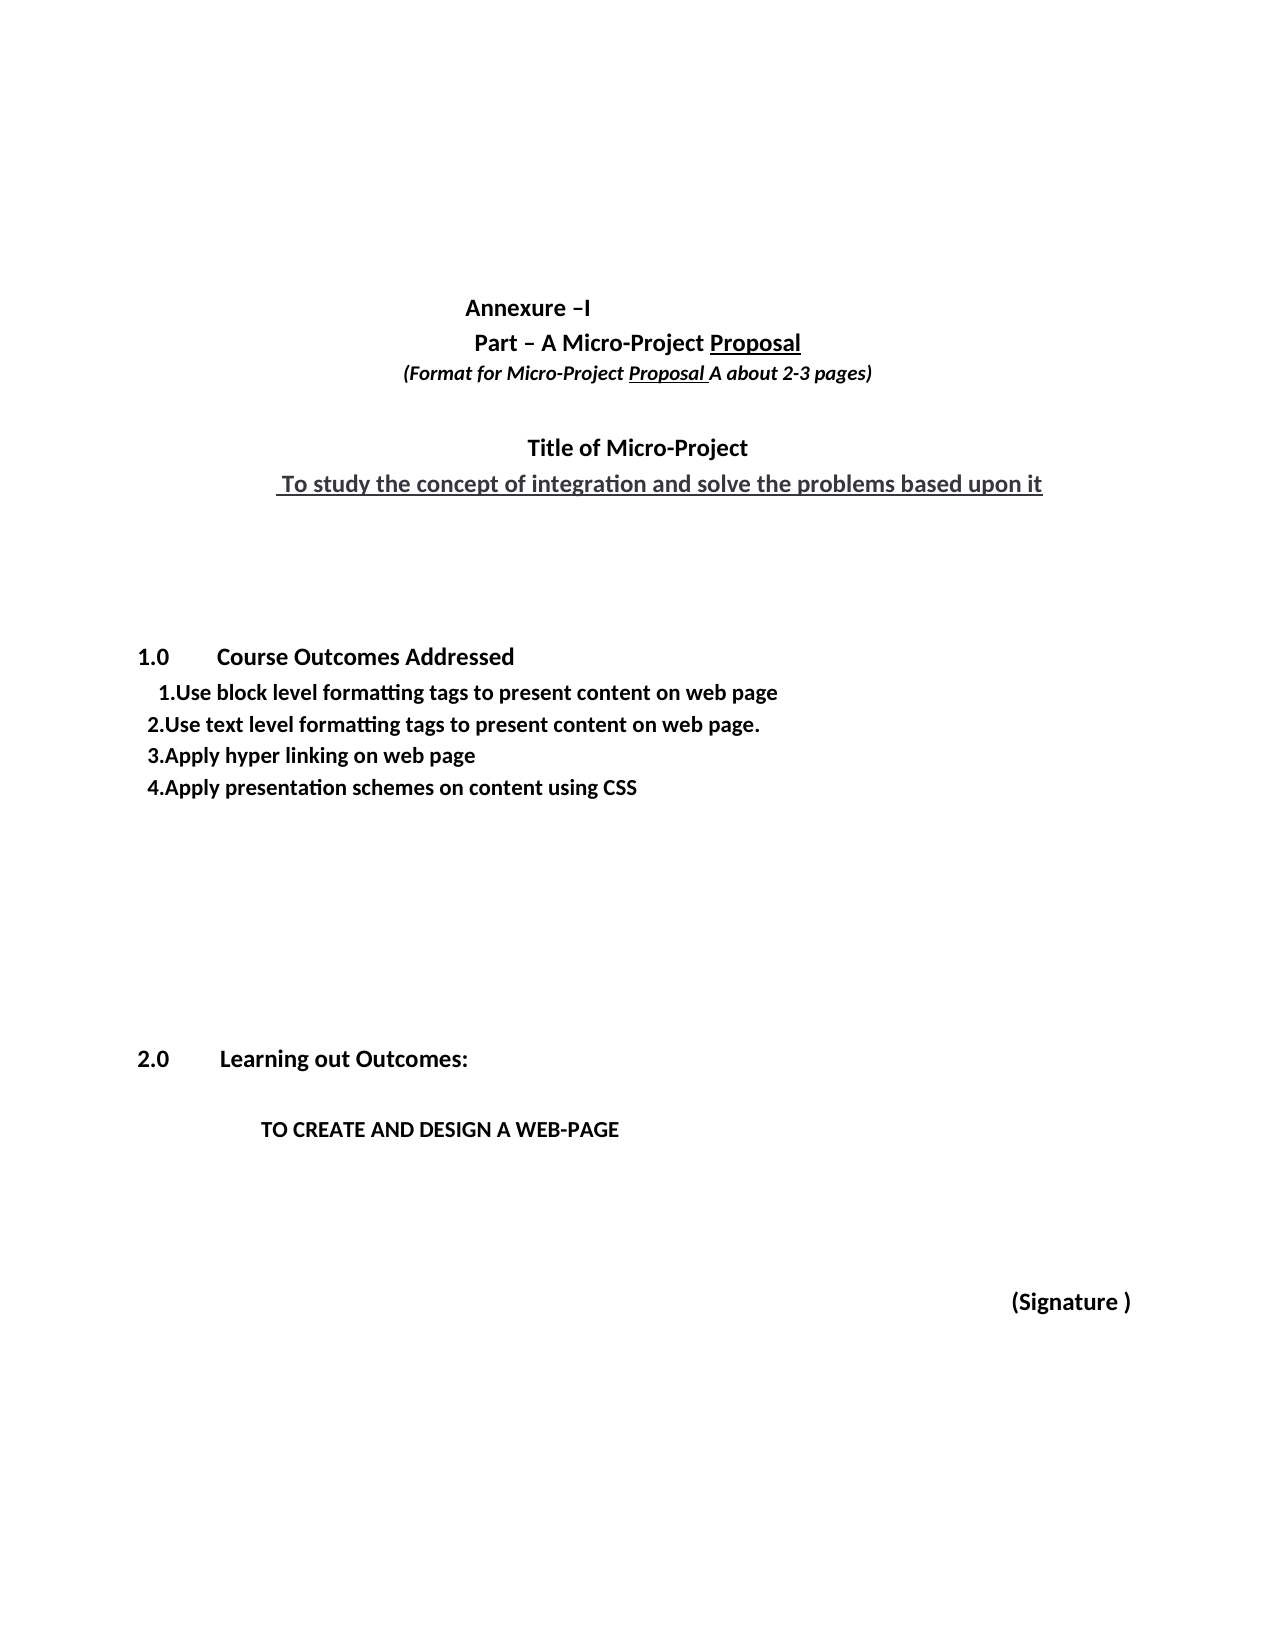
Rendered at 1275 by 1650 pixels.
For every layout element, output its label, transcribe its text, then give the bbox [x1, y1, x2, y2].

text (Format for Micro-Project Proposal A about 2-3 pages) [141, 360, 1134, 386]
text TO CREATE AND DESIGN A WEB-PAGE [225, 1115, 1134, 1143]
subtitle 1.0 Course Outcomes Addressed [137, 641, 1134, 672]
text Annexure –I [139, 292, 1126, 323]
text To study the concept of integration and solve the problems based upon it [139, 468, 1134, 499]
text 3.Apply hyper linking on web page [147, 742, 1127, 770]
text 4.Apply presentation schemes on content using CSS [147, 773, 1127, 801]
text 1.Use block level formatting tags to present content on web page [147, 678, 1127, 706]
text Title of Micro-Project [142, 432, 1134, 462]
text 2.Use text level formatting tags to present content on web page. [147, 710, 1127, 738]
text 2.0 Learning out Outcomes: [137, 1044, 1134, 1074]
subtitle (Signature ) [225, 1287, 1134, 1317]
text Part – A Micro-Project Proposal [142, 327, 1134, 358]
